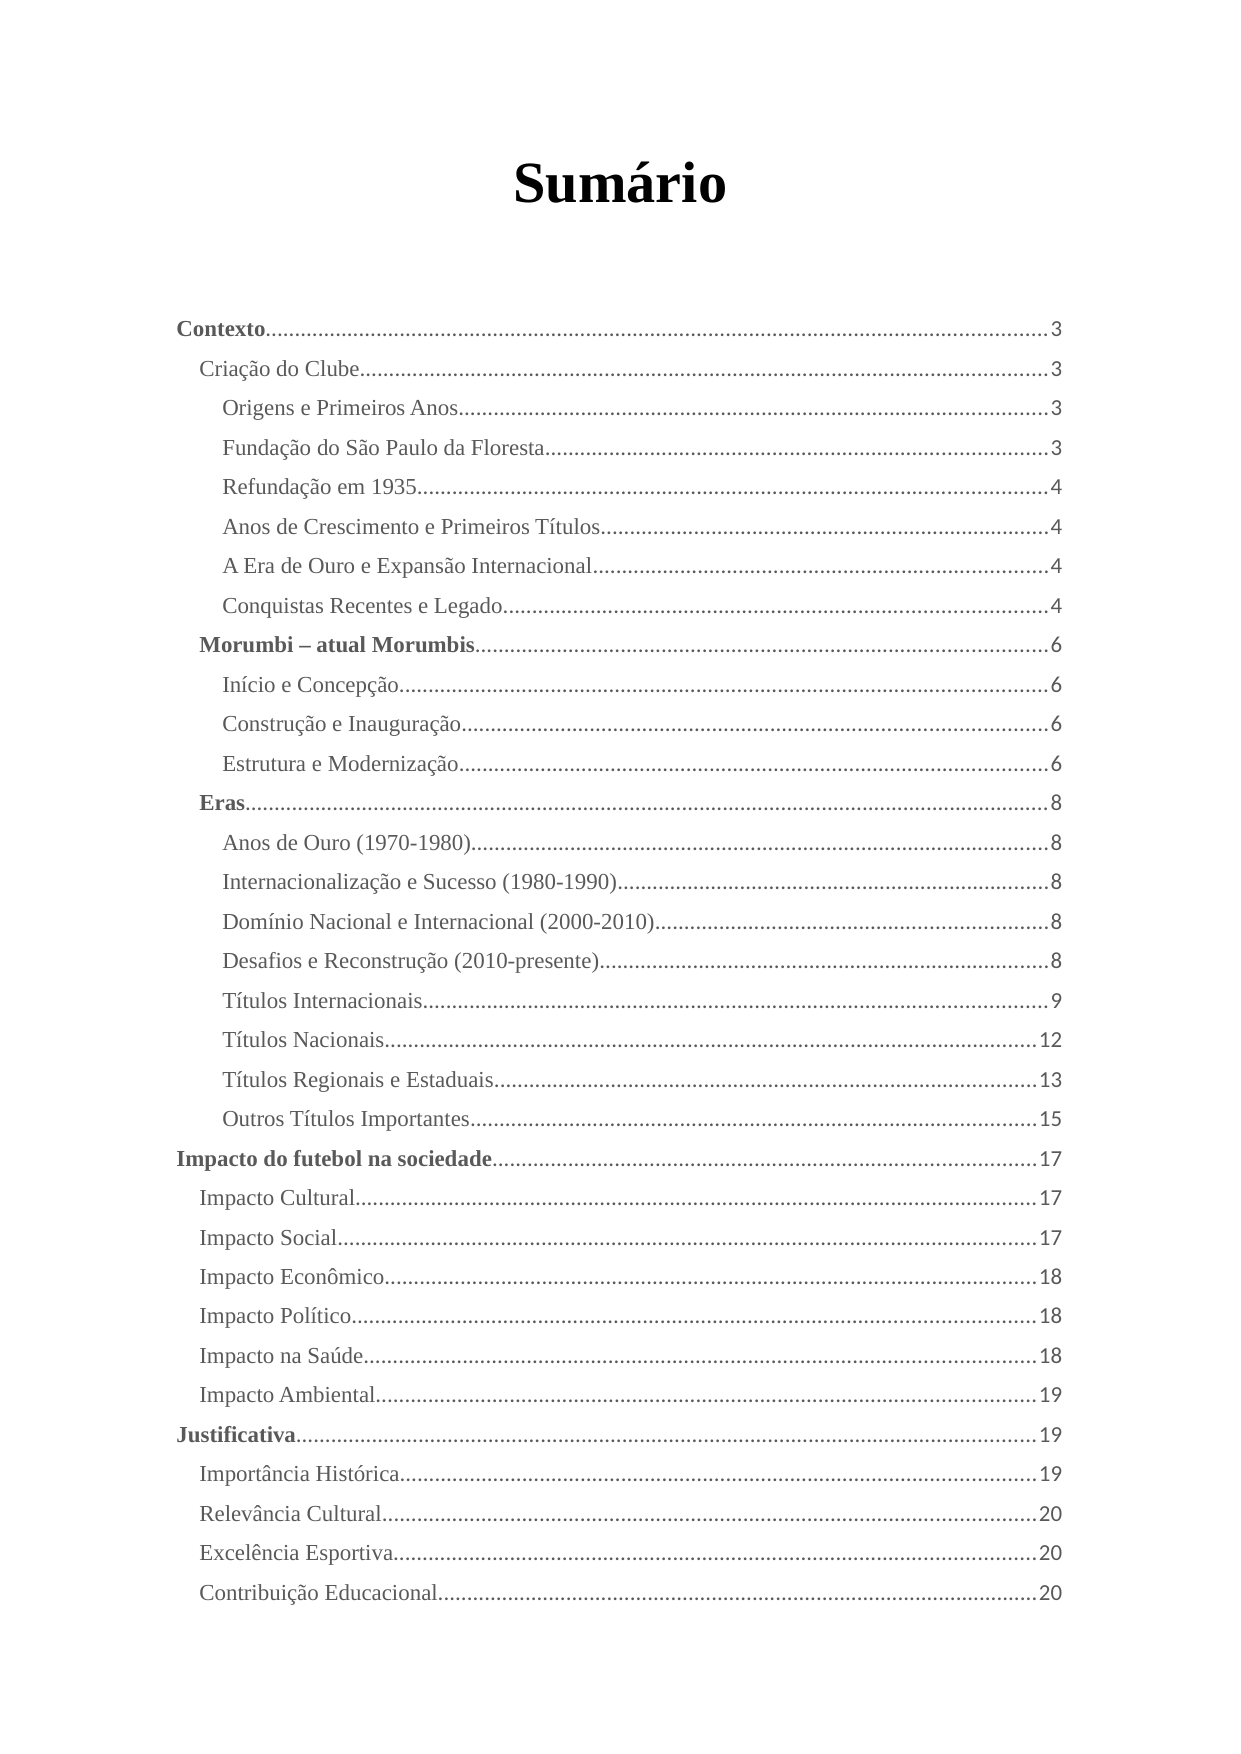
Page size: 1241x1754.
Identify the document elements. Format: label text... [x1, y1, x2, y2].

text Sumário [177, 148, 1063, 215]
